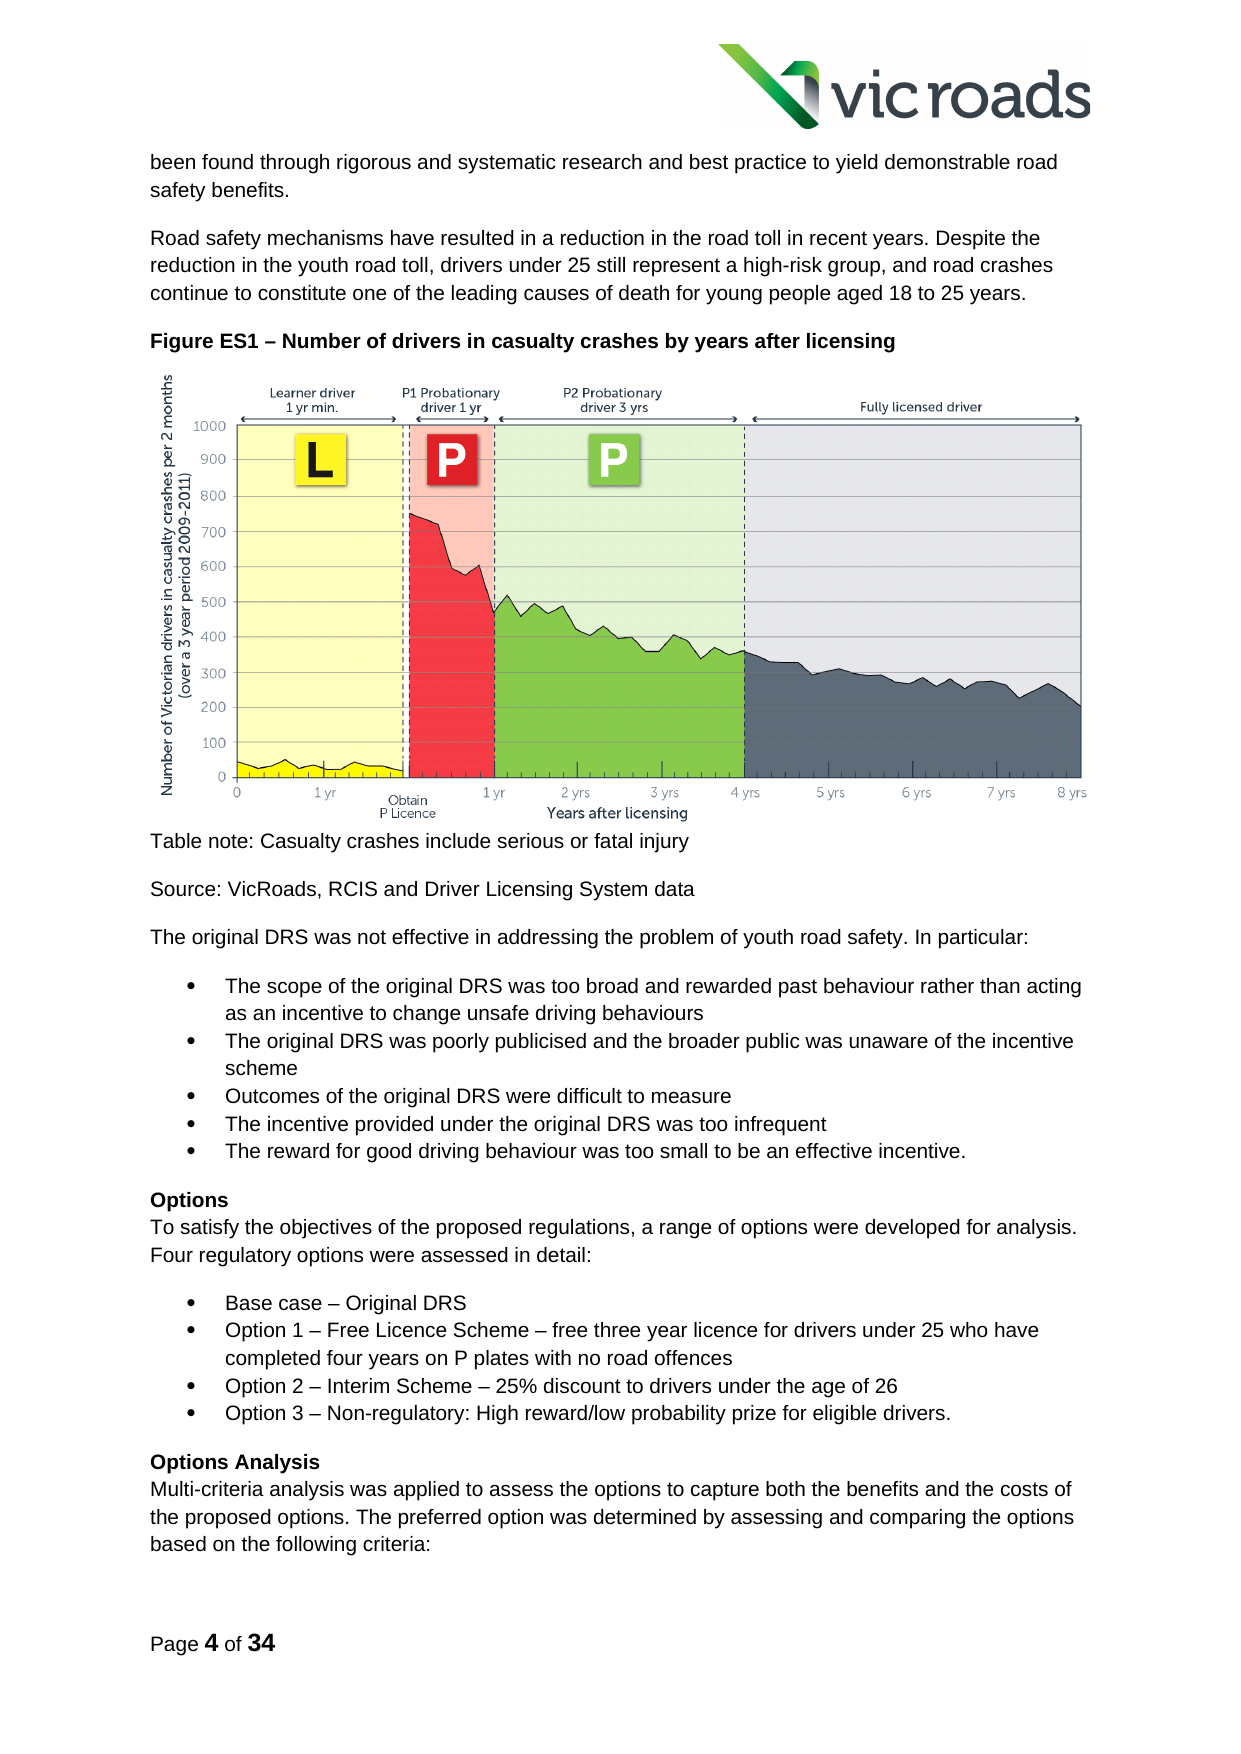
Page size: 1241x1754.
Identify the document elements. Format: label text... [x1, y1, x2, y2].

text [150, 150, 1090, 201]
subtitle Figure ES1 – Number of drivers in casualty crashes by years after licensing [150, 329, 1090, 825]
list The original DRS was poorly publicised and the broader public was unaware of the incentive scheme [187, 1029, 1090, 1080]
list Option 1 – Free Licence Scheme – free three year licence for drivers under 25 who have completed four years on P plates with no road offences [187, 1318, 1090, 1370]
list The incentive provided under the original DRS was too infrequent [187, 1111, 1090, 1135]
list Option 3 – Non-regulatory: High reward/low probability prize for eligible drivers. [187, 1401, 1090, 1425]
list The reward for good driving behaviour was too small to be an effective incentive. [187, 1139, 1090, 1163]
text Source: VicRoads, RCIS and Driver Licensing System data [150, 877, 1090, 901]
text To satisfy the objectives of the proposed regulations, a range of options were developed for analysis. Four regulatory options were assessed in detail: [150, 1215, 1090, 1266]
text Table note: Casualty crashes include serious or fatal injury [150, 828, 1090, 852]
subtitle Options [150, 1187, 1090, 1211]
text Multi-criteria analysis was applied to assess the options to capture both the benefits and the costs of the proposed options. The preferred option was determined by assessing and comparing the options based on the following criteria: [150, 1477, 1090, 1556]
list Base case – Original DRS [187, 1291, 1090, 1315]
list Option 2 – Interim Scheme – 25% discount to drivers under the age of 26 [187, 1373, 1090, 1397]
text The original DRS was not effective in addressing the problem of youth road safety. In particular: [150, 925, 1090, 949]
list Outcomes of the original DRS were difficult to measure [187, 1084, 1090, 1108]
list The scope of the original DRS was too broad and rewarded past behaviour rather than acting as an incentive to change unsafe driving behaviours [187, 973, 1090, 1025]
text Road safety mechanisms have resulted in a reduction in the road toll in recent years. Despite the reduction in the youth road toll, drivers under 25 still represent a high-risk group, and road crashes continue to constitute one of the leading causes of death for young people aged 18 to 25 years. [150, 226, 1090, 305]
picture [718, 44, 1091, 129]
subtitle Options Analysis [150, 1449, 1090, 1473]
